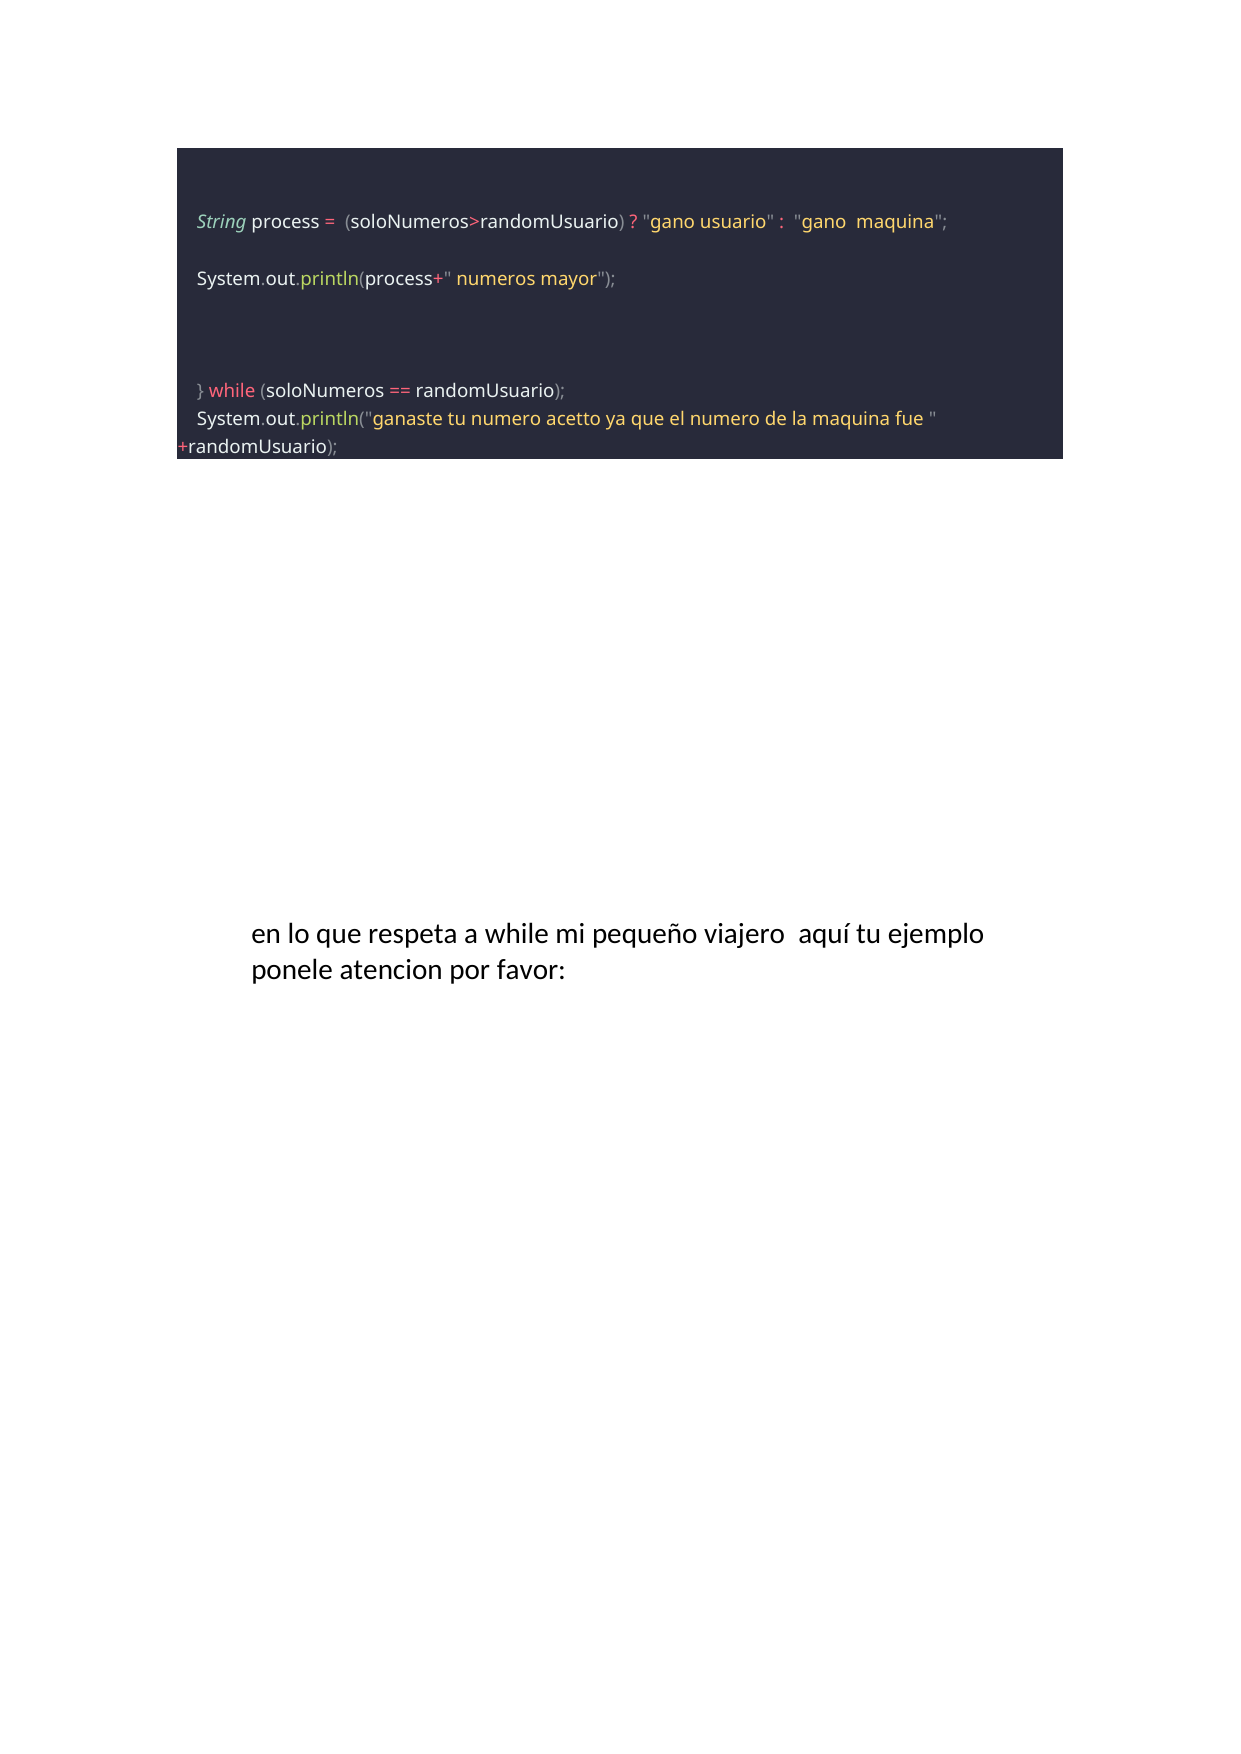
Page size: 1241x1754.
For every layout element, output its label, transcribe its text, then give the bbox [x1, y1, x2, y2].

text System.out.println(process+" numeros mayor"); [177, 262, 1063, 291]
text String process = (soloNumeros>randomUsuario) ? "gano usuario" : "gano maquina"; [177, 206, 1063, 234]
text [251, 488, 1063, 1592]
text System.out.println("ganaste tu numero acetto ya que el numero de la maquina fue " +randomUsuario); [177, 402, 1063, 459]
text } while (soloNumeros == randomUsuario); [177, 374, 1063, 402]
